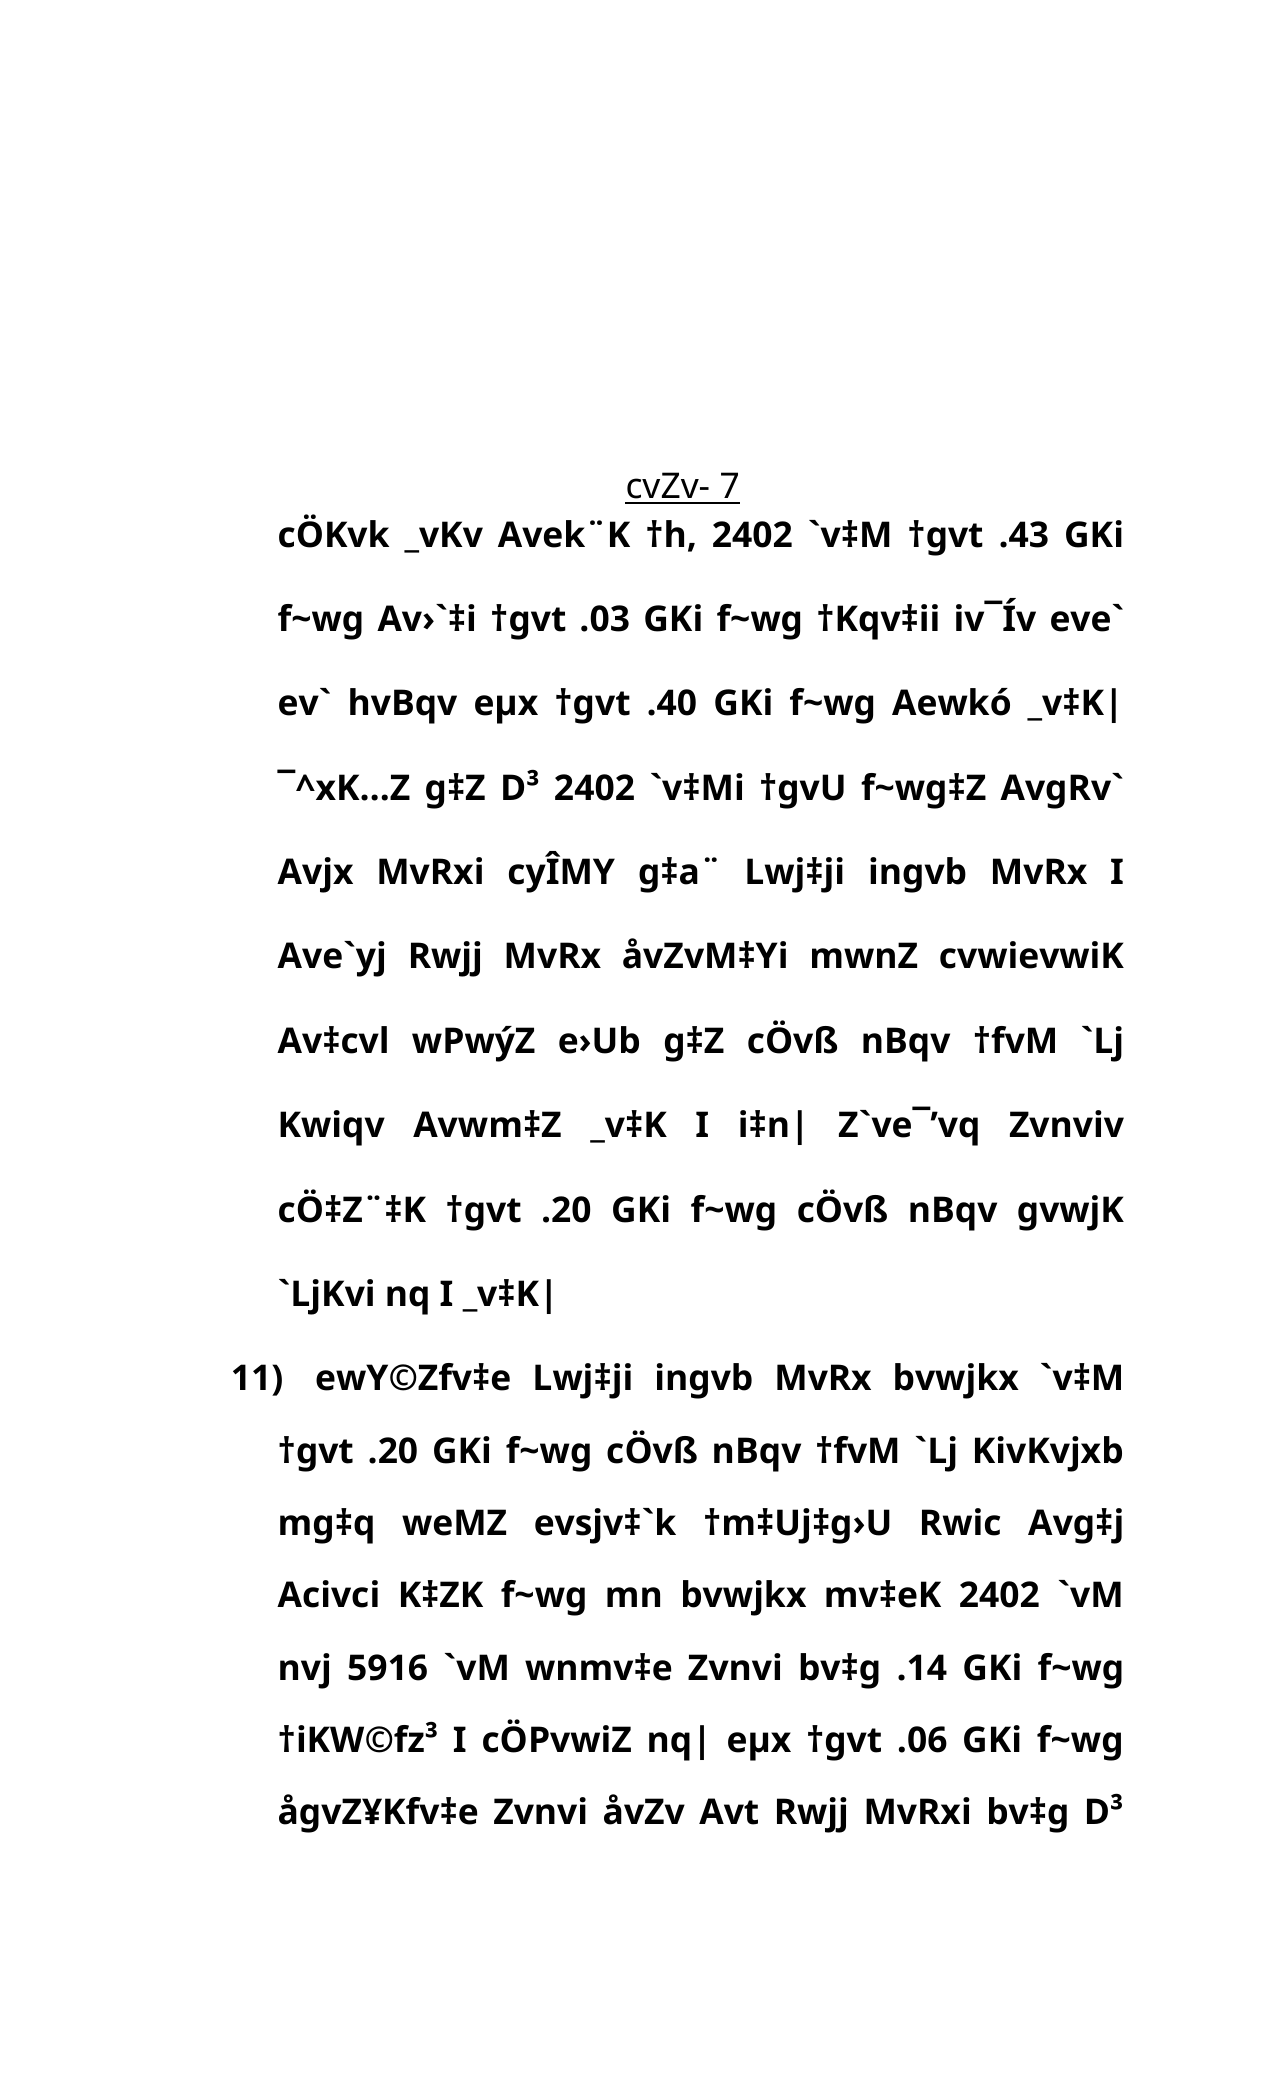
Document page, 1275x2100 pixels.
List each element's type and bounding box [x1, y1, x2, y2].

list [231, 509, 1125, 1317]
list [231, 1353, 1125, 1835]
